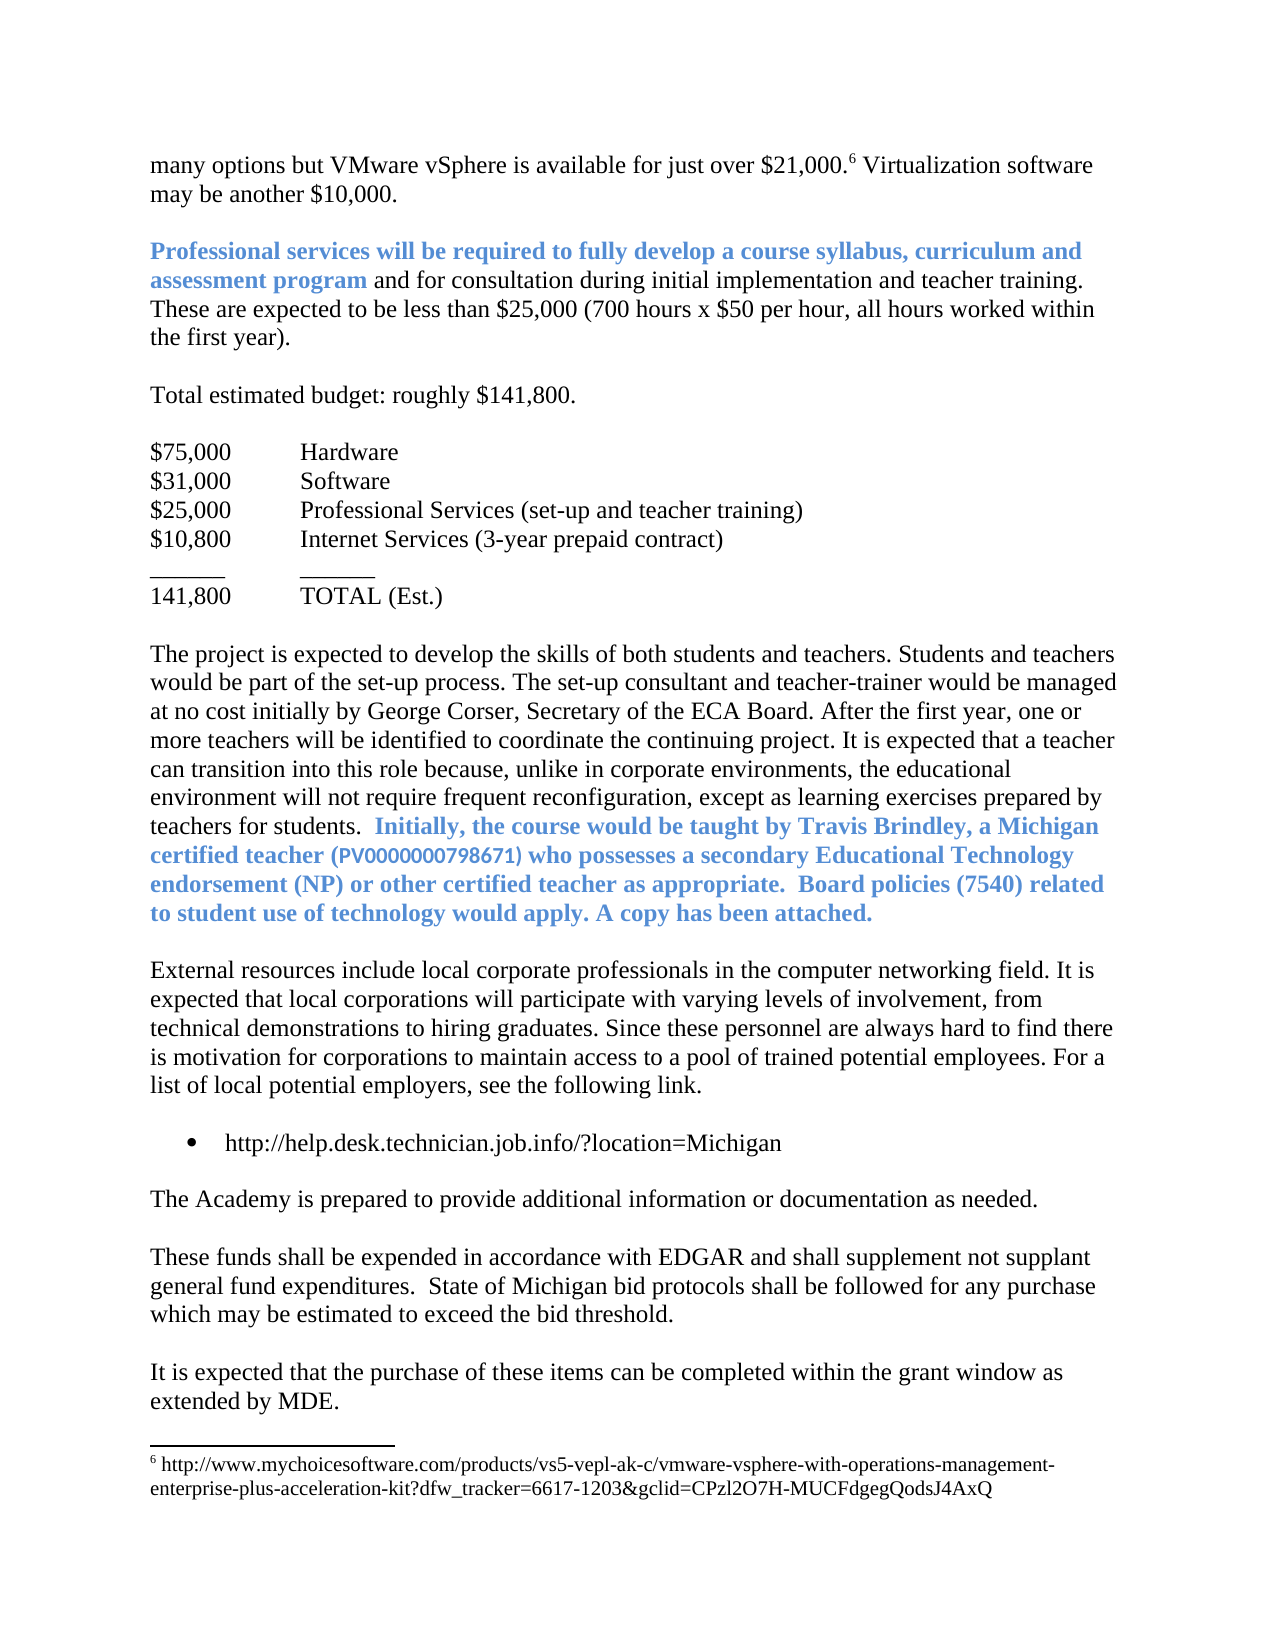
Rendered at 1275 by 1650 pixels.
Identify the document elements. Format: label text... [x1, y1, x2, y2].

text $10,800 Internet Services (3-year prepaid contract) [150, 524, 1125, 552]
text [150, 150, 1125, 207]
text It is expected that the purchase of these items can be completed within the grant window as extended by MDE. [150, 1357, 1125, 1414]
text Professional services will be required to fully develop a course syllabus, curriculum and assessment program and for consultation during initial implementation and teacher training. These are expected to be less than $25,000 (700 hours x $50 per hour, all hours worked within the first year). [150, 236, 1125, 351]
text The Academy is prepared to provide additional information or documentation as needed. [150, 1184, 1125, 1213]
text $25,000 Professional Services (set-up and teacher training) [150, 495, 1125, 524]
text External resources include local corporate professionals in the computer networking field. It is expected that local corporations will participate with varying levels of involvement, from technical demonstrations to hiring graduates. Since these personnel are always hard to find there is motivation for corporations to maintain access to a pool of trained potential employees. For a list of local potential employers, see the following link. [150, 955, 1125, 1099]
text ______ ______ [150, 552, 1125, 581]
text $75,000 Hardware [150, 437, 1125, 466]
text These funds shall be expended in accordance with EDGAR and shall supplement not supplant general fund expenditures. State of Michigan bid protocols shall be followed for any purchase which may be estimated to exceed the bid threshold. [150, 1242, 1125, 1328]
list http://help.desk.technician.job.info/?location=Michigan [187, 1128, 1125, 1157]
text 141,800 TOTAL (Est.) [150, 581, 1125, 610]
text $31,000 Software [150, 466, 1125, 495]
text The project is expected to develop the skills of both students and teachers. Students and teachers would be part of the set-up process. The set-up consultant and teacher-trainer would be managed at no cost initially by George Corser, Secretary of the ECA Board. After the first year, one or more teachers will be identified to coordinate the continuing project. It is expected that a teacher can transition into this role because, unlike in corporate environments, the educational environment will not require frequent reconfiguration, except as learning exercises prepared by teachers for students. Initially, the course would be taught by Travis Brindley, a Michigan certified teacher (PV0000000798671) who possesses a secondary Educational Technology endorsement (NP) or other certified teacher as appropriate. Board policies (7540) related to student use of technology would apply. A copy has been attached. [150, 639, 1125, 927]
text Total estimated budget: roughly $141,800. [150, 380, 1125, 409]
